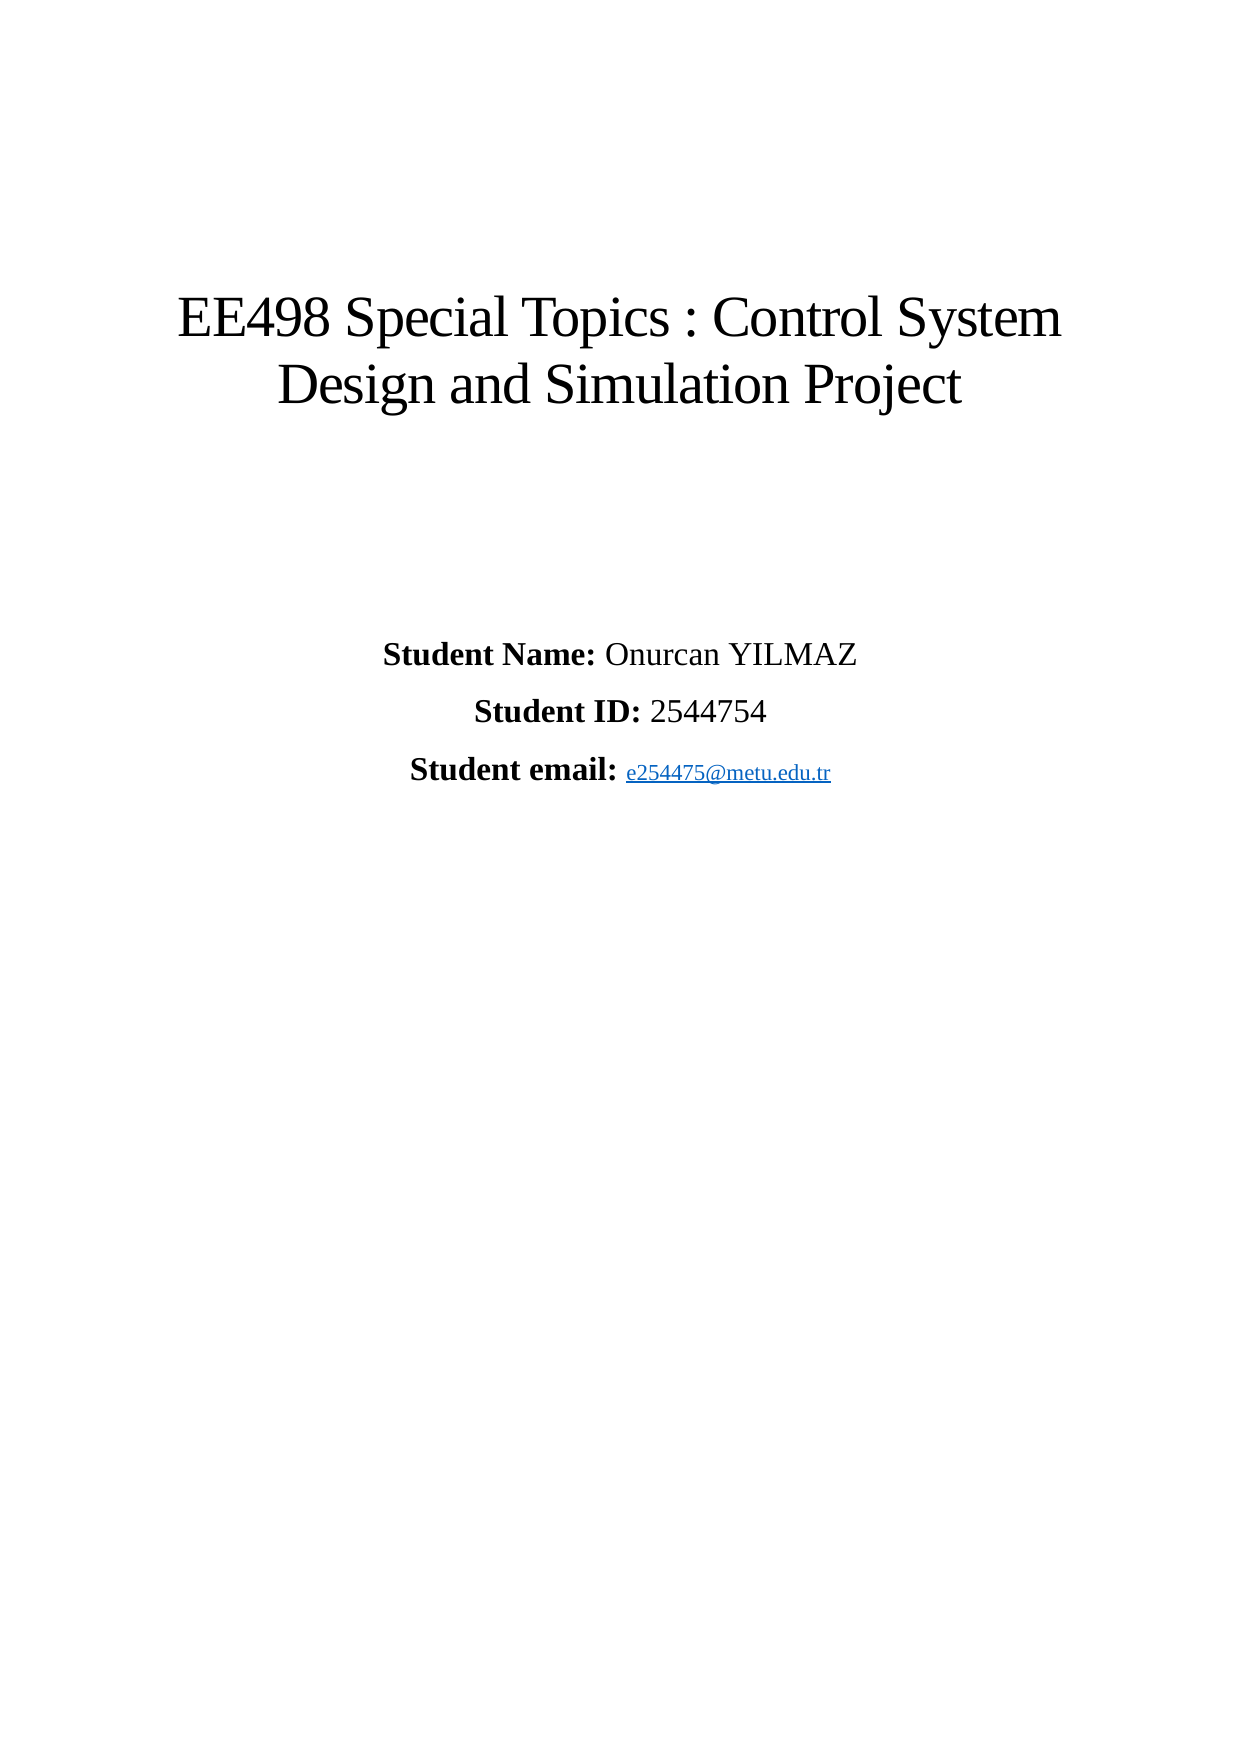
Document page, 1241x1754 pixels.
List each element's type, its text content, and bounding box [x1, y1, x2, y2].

title EE498 Special Topics : Control System Design and Simulation Project [148, 282, 1093, 416]
text Student Name: Onurcan YILMAZ [148, 634, 1093, 672]
text Student email: e254475@metu.edu.tr [148, 749, 1093, 787]
text Student ID: 2544754 [148, 691, 1093, 730]
